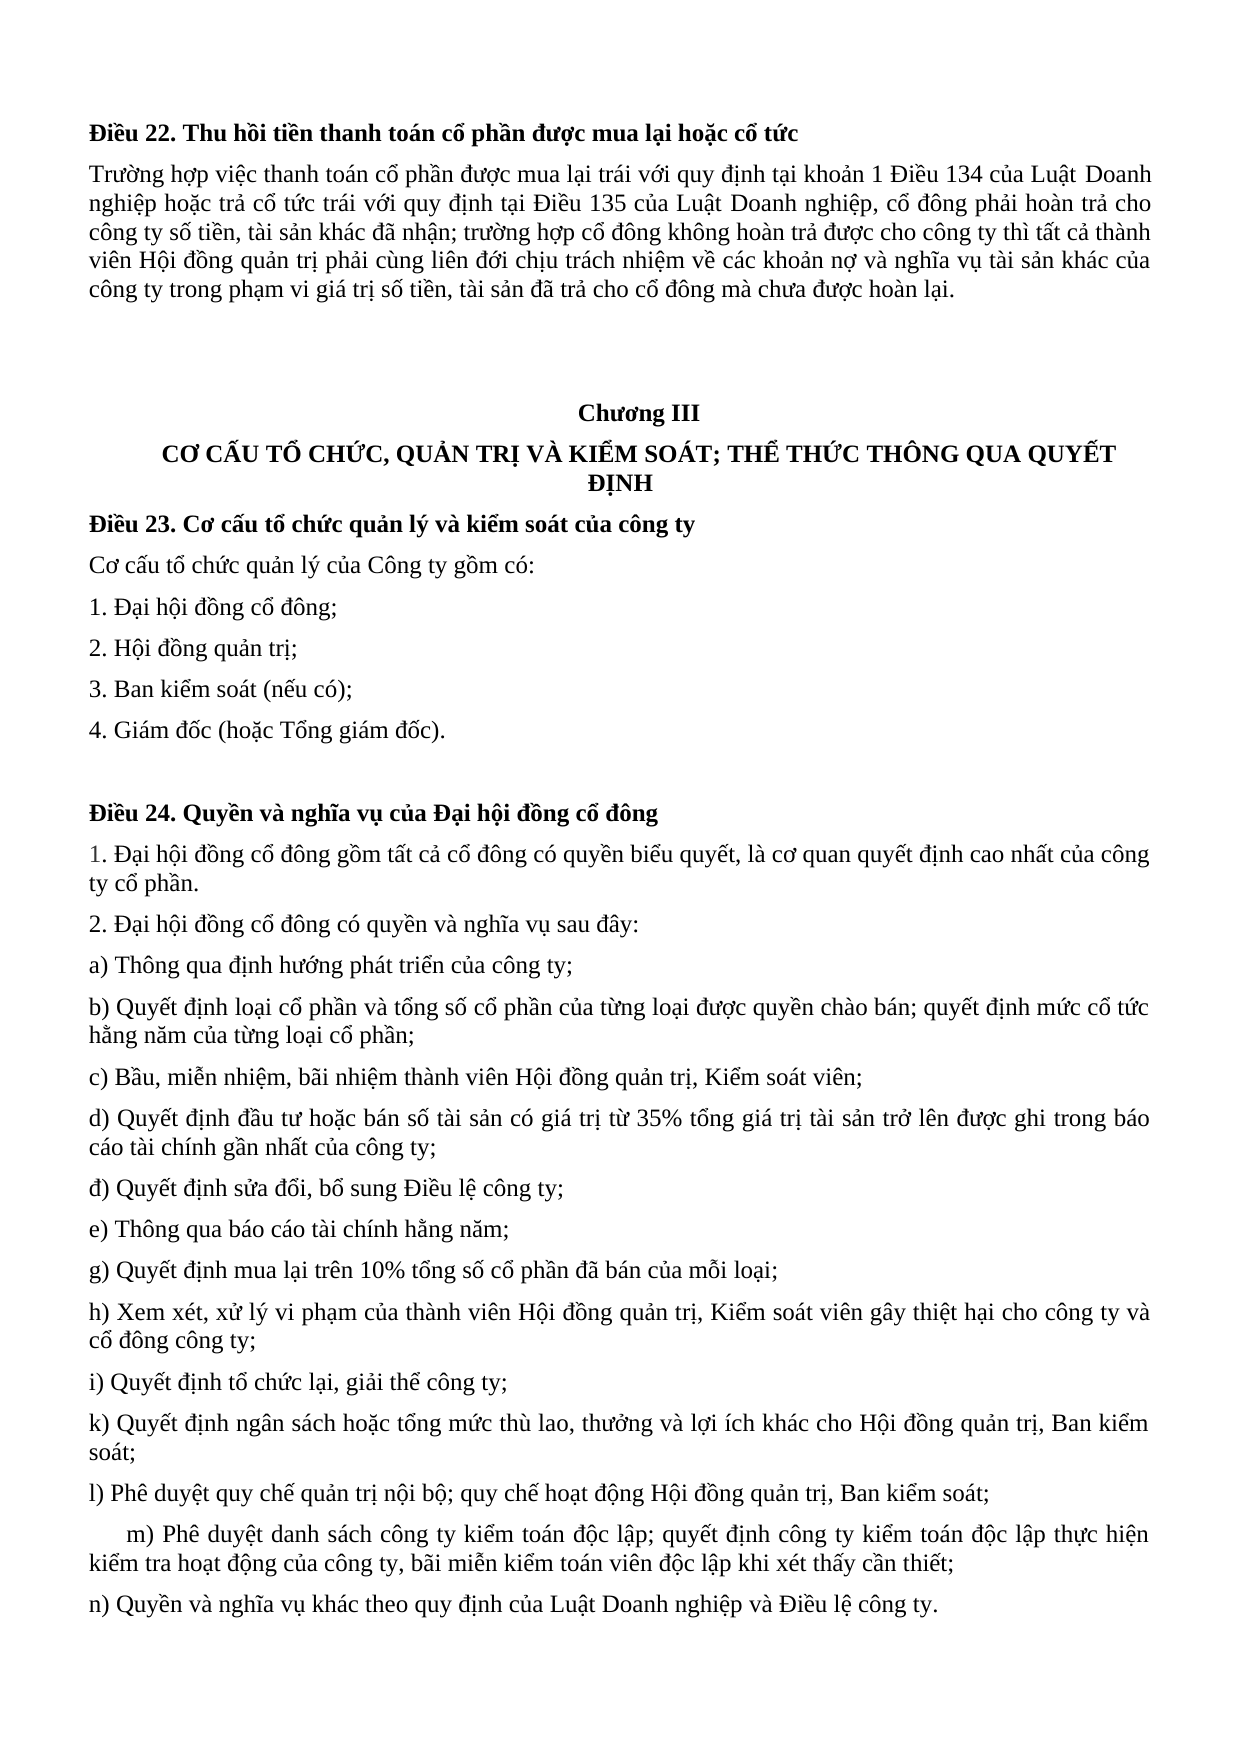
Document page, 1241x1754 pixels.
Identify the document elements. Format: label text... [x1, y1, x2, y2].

text 2. Đại hội đồng cổ đông có quyền và nghĩa vụ sau đây: [89, 909, 1152, 938]
subtitle Điều 24. Quyền và nghĩa vụ của Đại hội đồng cổ đông [89, 798, 1152, 827]
text m) Phê duyệt danh sách công ty kiểm toán độc lập; quyết định công ty kiểm toán độc lập thực hiện kiểm tra hoạt động của công ty, bãi miễn kiểm toán viên độc lập khi xét thấy cần thiết; [89, 1519, 1152, 1577]
text h) Xem xét, xử lý vi phạm của thành viên Hội đồng quản trị, Kiểm soát viên gây thiệt hại cho công ty và cổ đông công ty; [89, 1297, 1152, 1354]
text 4. Giám đốc (hoặc Tổng giám đốc). [89, 716, 1152, 744]
subtitle Điều 23. Cơ cấu tổ chức quản lý và kiểm soát của công ty [89, 509, 1152, 538]
text Trường hợp việc thanh toán cổ phần được mua lại trái với quy định tại khoản 1 Điều 134 của Luật Doanh nghiệp hoặc trả cổ tức trái với quy định tại Điều 135 của Luật Doanh nghiệp, cổ đông phải hoàn trả cho công ty số tiền, tài sản khác đã nhận; trường hợp cổ đông không hoàn trả được cho công ty thì tất cả thành viên Hội đồng quản trị phải cùng liên đới chịu trách nhiệm về các khoản nợ và nghĩa vụ tài sản khác của công ty trong phạm vi giá trị số tiền, tài sản đã trả cho cổ đông mà chưa được hoàn lại. [89, 159, 1152, 303]
subtitle Chương III [89, 398, 1152, 427]
text l) Phê duyệt quy chế quản trị nội bộ; quy chế hoạt động Hội đồng quản trị, Ban kiểm soát; [89, 1478, 1152, 1507]
text d) Quyết định đầu tư hoặc bán số tài sản có giá trị từ 35% tổng giá trị tài sản trở lên được ghi trong báo cáo tài chính gần nhất của công ty; [89, 1103, 1152, 1161]
text k) Quyết định ngân sách hoặc tổng mức thù lao, thưởng và lợi ích khác cho Hội đồng quản trị, Ban kiểm soát; [89, 1408, 1152, 1466]
text c) Bầu, miễn nhiệm, bãi nhiệm thành viên Hội đồng quản trị, Kiểm soát viên; [89, 1062, 1152, 1091]
text g) Quyết định mua lại trên 10% tổng số cổ phần đã bán của mỗi loại; [89, 1256, 1152, 1284]
text Cơ cấu tổ chức quản lý của Công ty gồm có: [89, 551, 1152, 579]
text 2. Hội đồng quản trị; [89, 633, 1152, 662]
text i) Quyết định tổ chức lại, giải thể công ty; [89, 1367, 1152, 1396]
subtitle CƠ CẤU TỔ CHỨC, QUẢN TRỊ VÀ KIỂM SOÁT; THỂ THỨC THÔNG QUA QUYẾT ĐỊNH [89, 439, 1152, 497]
text a) Thông qua định hướng phát triển của công ty; [89, 951, 1152, 979]
text 3. Ban kiểm soát (nếu có); [89, 674, 1152, 703]
text đ) Quyết định sửa đổi, bổ sung Điều lệ công ty; [89, 1173, 1152, 1202]
text 1. Đại hội đồng cổ đông gồm tất cả cổ đông có quyền biểu quyết, là cơ quan quyết định cao nhất của công ty cổ phần. [89, 839, 1152, 897]
subtitle Điều 22. Thu hồi tiền thanh toán cổ phần được mua lại hoặc cổ tức [89, 118, 1152, 147]
text n) Quyền và nghĩa vụ khác theo quy định của Luật Doanh nghiệp và Điều lệ công ty. [89, 1589, 1152, 1618]
text e) Thông qua báo cáo tài chính hằng năm; [89, 1214, 1152, 1243]
text 1. Đại hội đồng cổ đông; [89, 592, 1152, 621]
text b) Quyết định loại cổ phần và tổng số cổ phần của từng loại được quyền chào bán; quyết định mức cổ tức hằng năm của từng loại cổ phần; [89, 992, 1152, 1049]
